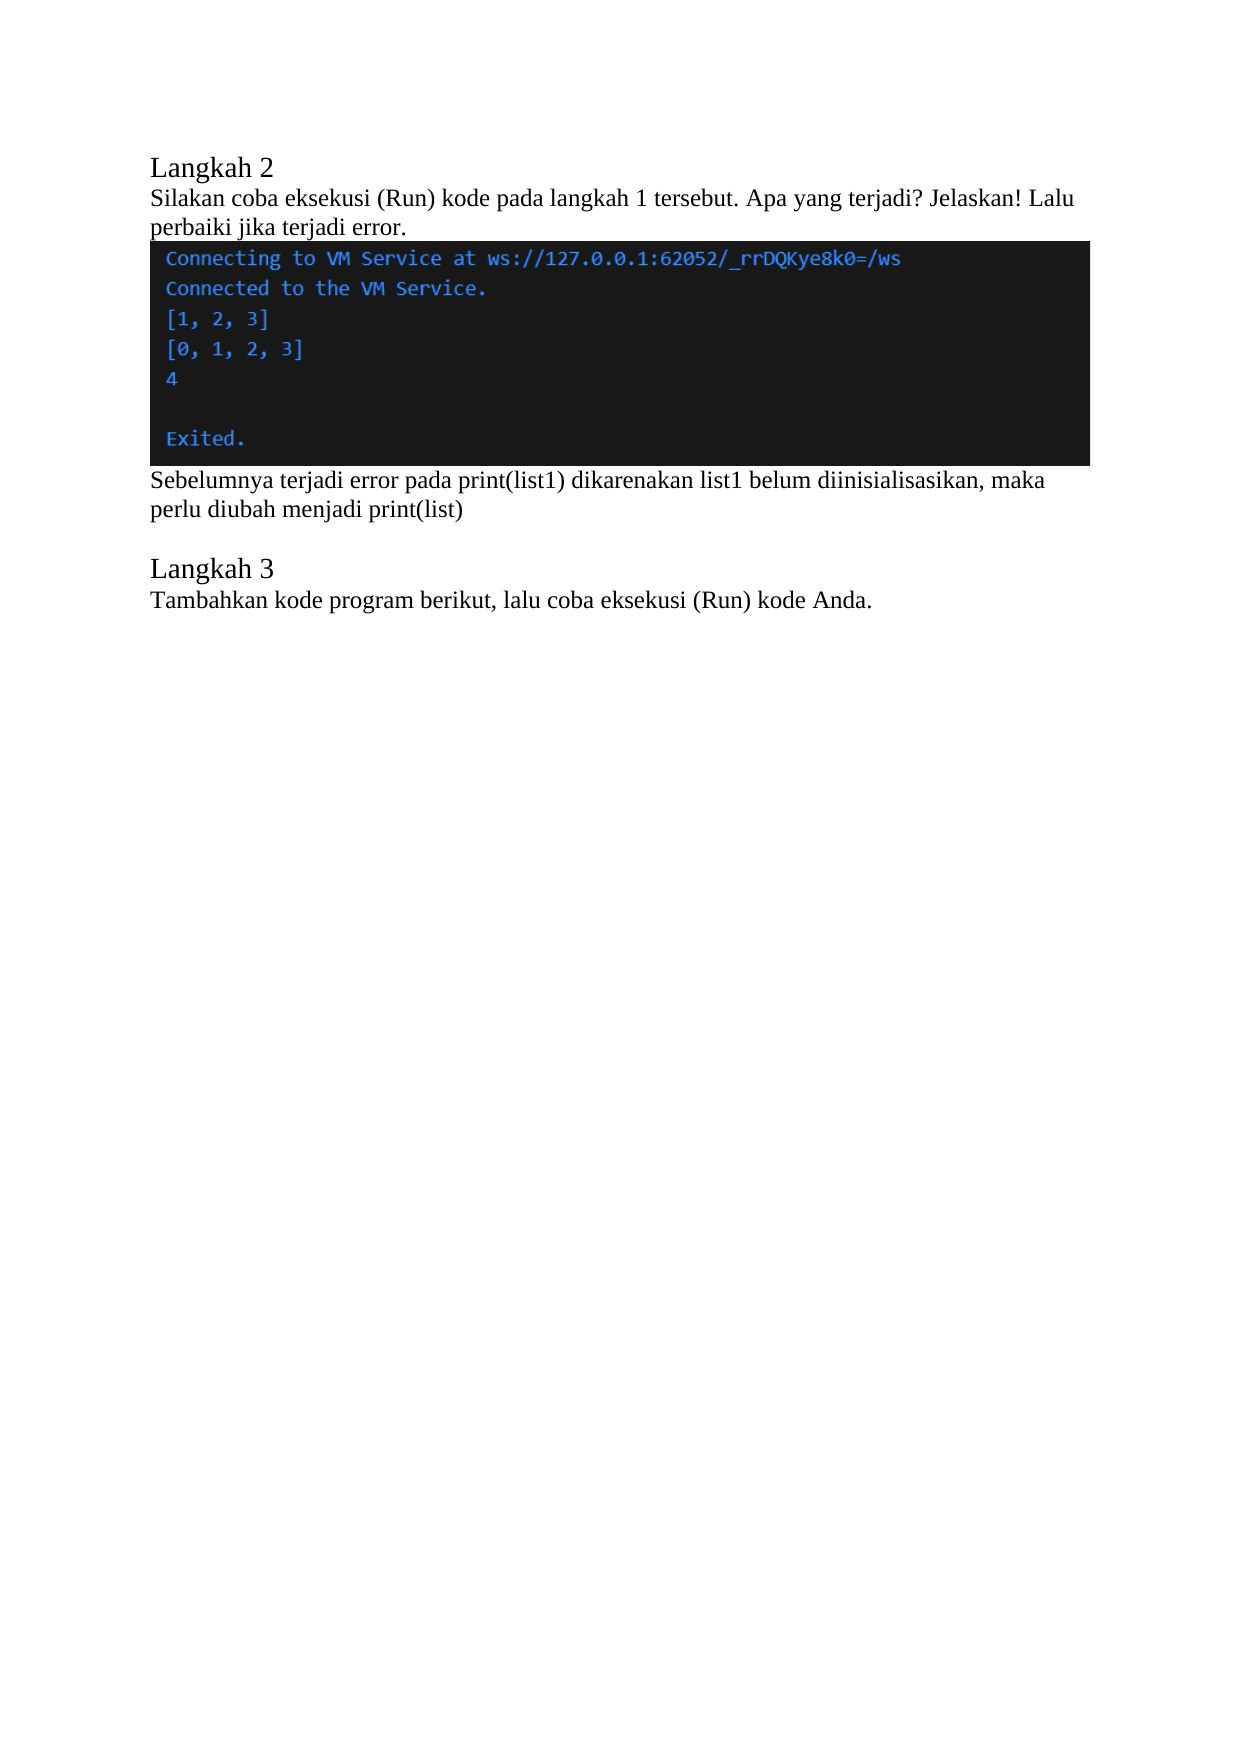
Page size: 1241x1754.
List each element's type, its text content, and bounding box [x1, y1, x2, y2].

subtitle Langkah 3 [150, 552, 1090, 585]
subtitle Langkah 2 [150, 150, 1090, 183]
text Sebelumnya terjadi error pada print(list1) dikarenakan list1 belum diinisialisasikan, maka perlu diubah menjadi print(list) [150, 466, 1090, 523]
text Silakan coba eksekusi (Run) kode pada langkah 1 tersebut. Apa yang terjadi? Jelaskan! Lalu perbaiki jika terjadi error. [150, 183, 1090, 241]
text Tambahkan kode program berikut, lalu coba eksekusi (Run) kode Anda. [150, 585, 1090, 614]
picture [150, 241, 1091, 466]
